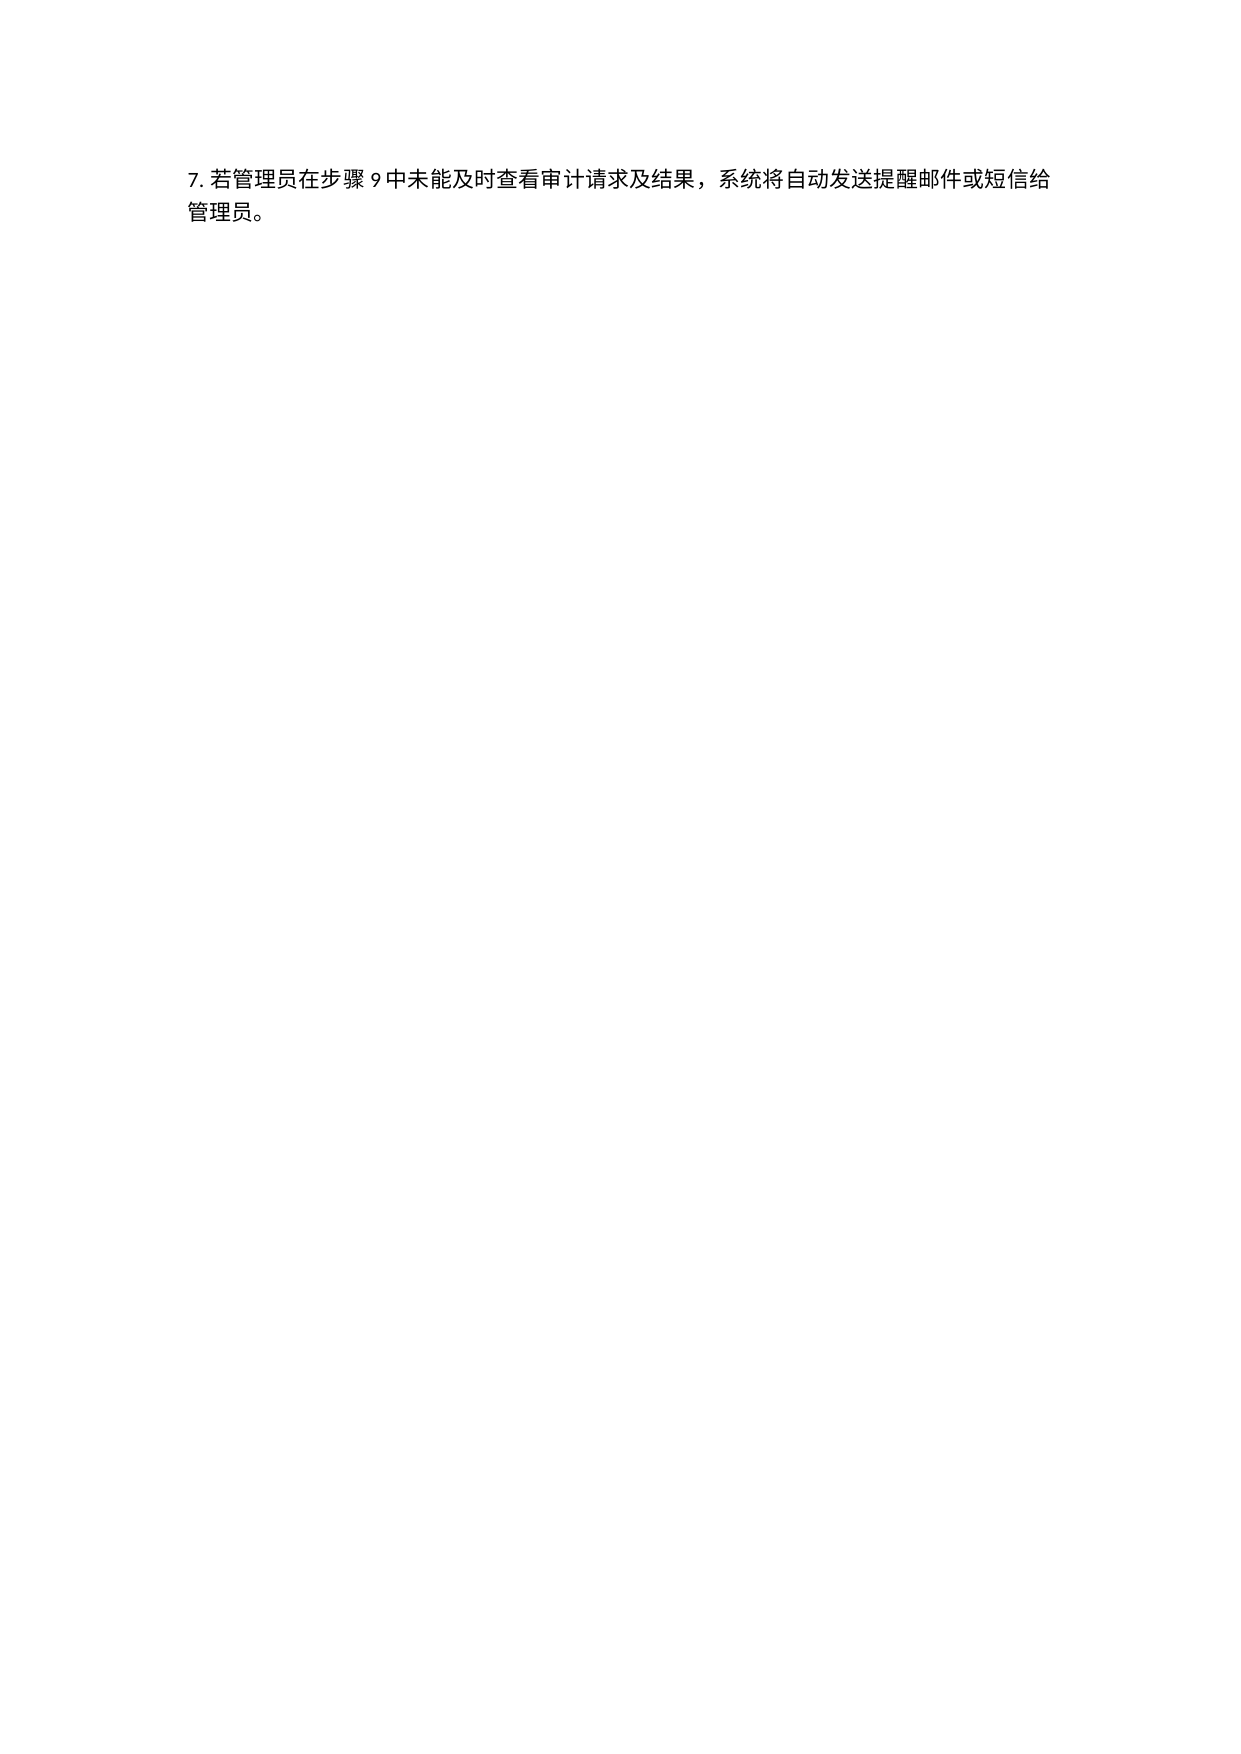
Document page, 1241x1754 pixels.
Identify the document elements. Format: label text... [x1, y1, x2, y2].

text 7. 若管理员在步骤9中未能及时查看审计请求及结果，系统将自动发送提醒邮件或短信给管理员。 [187, 162, 1053, 227]
